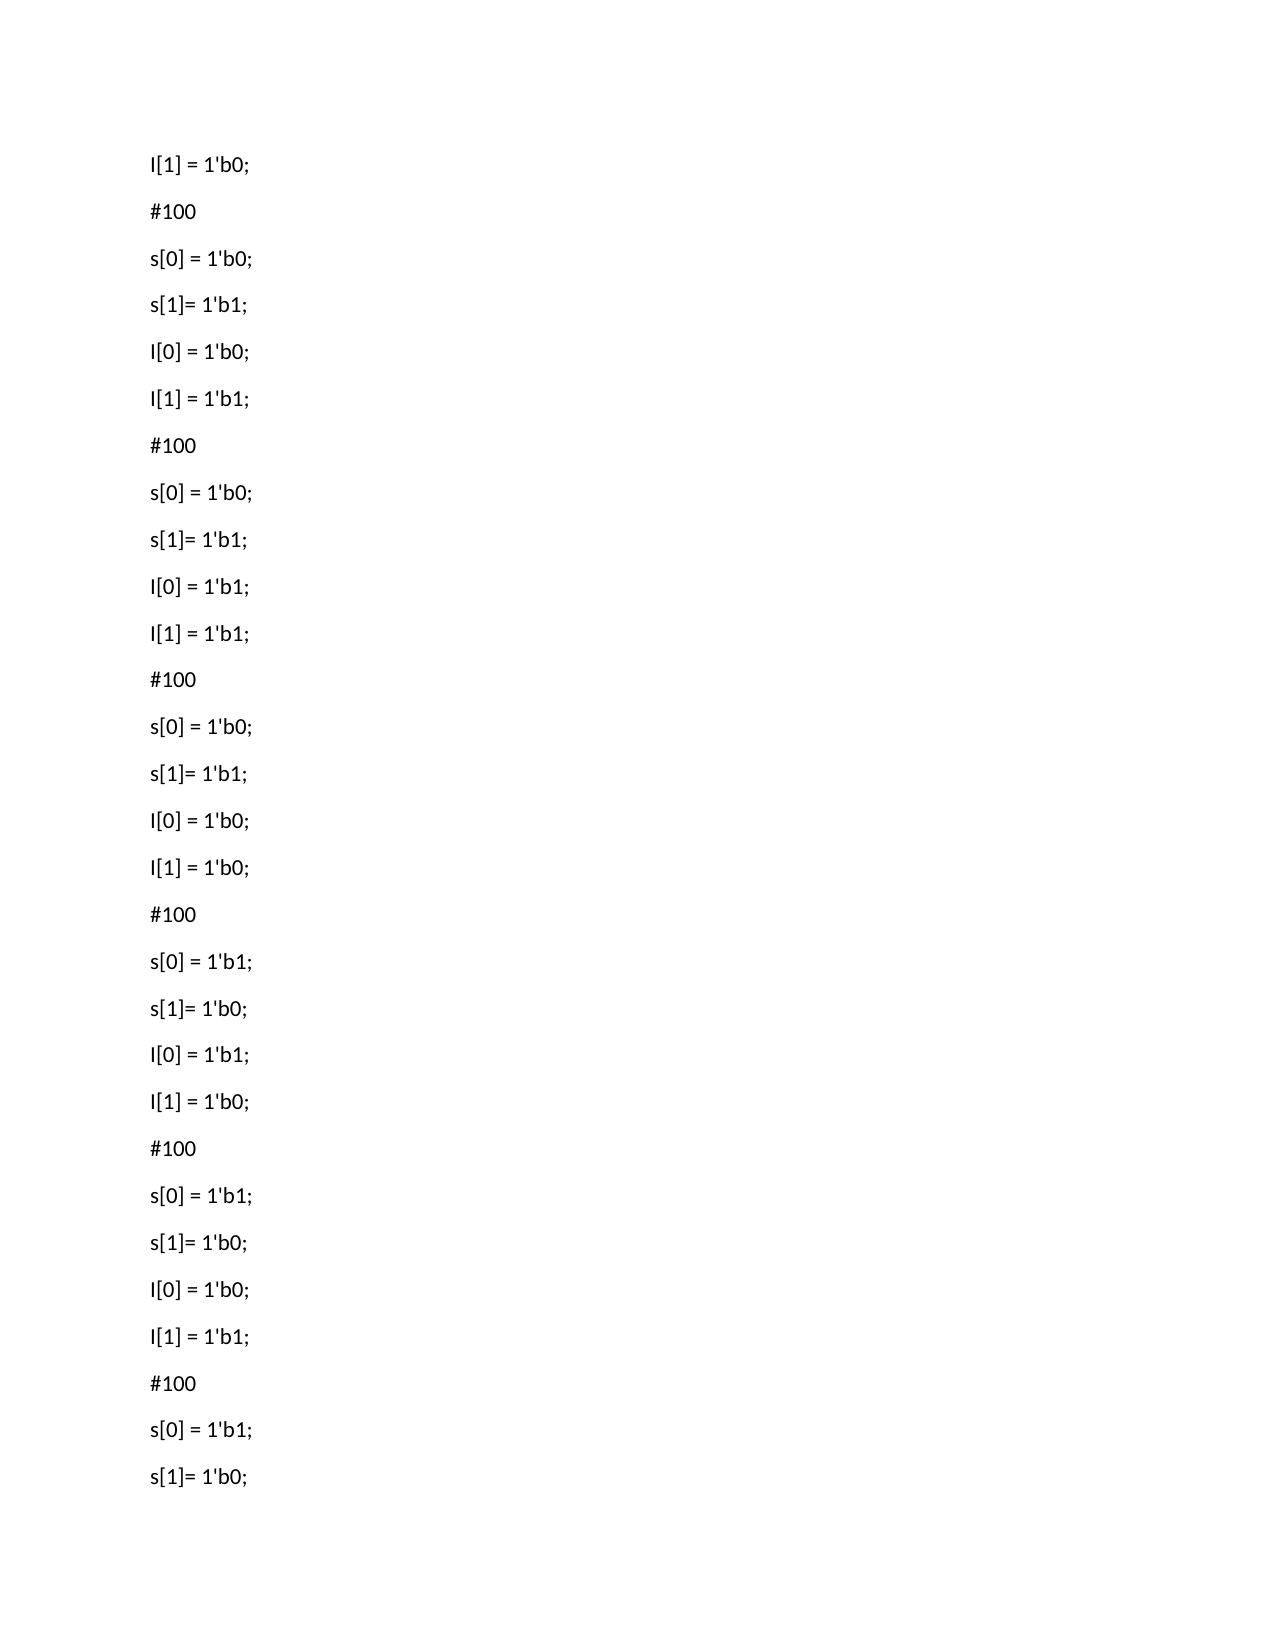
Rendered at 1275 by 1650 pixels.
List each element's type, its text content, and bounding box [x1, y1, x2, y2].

text s[1]= 1'b1; [150, 525, 1125, 553]
text I[1] = 1'b0; [150, 1087, 1125, 1116]
text #100 [150, 666, 1125, 694]
text I[1] = 1'b1; [150, 1322, 1125, 1350]
text #100 [150, 431, 1125, 459]
text s[1]= 1'b0; [150, 994, 1125, 1022]
text I[0] = 1'b0; [150, 337, 1125, 366]
text s[0] = 1'b1; [150, 947, 1125, 975]
text #100 [150, 1369, 1125, 1397]
text s[1]= 1'b1; [150, 759, 1125, 787]
text s[1]= 1'b0; [150, 1462, 1125, 1491]
text I[1] = 1'b0; [150, 150, 1125, 178]
text s[0] = 1'b0; [150, 244, 1125, 272]
text s[0] = 1'b0; [150, 478, 1125, 506]
text I[0] = 1'b0; [150, 1275, 1125, 1303]
text s[1]= 1'b0; [150, 1228, 1125, 1256]
text s[0] = 1'b1; [150, 1181, 1125, 1209]
text I[0] = 1'b1; [150, 1041, 1125, 1069]
text I[0] = 1'b1; [150, 572, 1125, 600]
text #100 [150, 197, 1125, 225]
text #100 [150, 1134, 1125, 1162]
text s[0] = 1'b0; [150, 712, 1125, 741]
text I[0] = 1'b0; [150, 806, 1125, 834]
text I[1] = 1'b1; [150, 384, 1125, 412]
text I[1] = 1'b1; [150, 619, 1125, 647]
text s[0] = 1'b1; [150, 1416, 1125, 1444]
text #100 [150, 900, 1125, 928]
text s[1]= 1'b1; [150, 291, 1125, 319]
text I[1] = 1'b0; [150, 853, 1125, 881]
